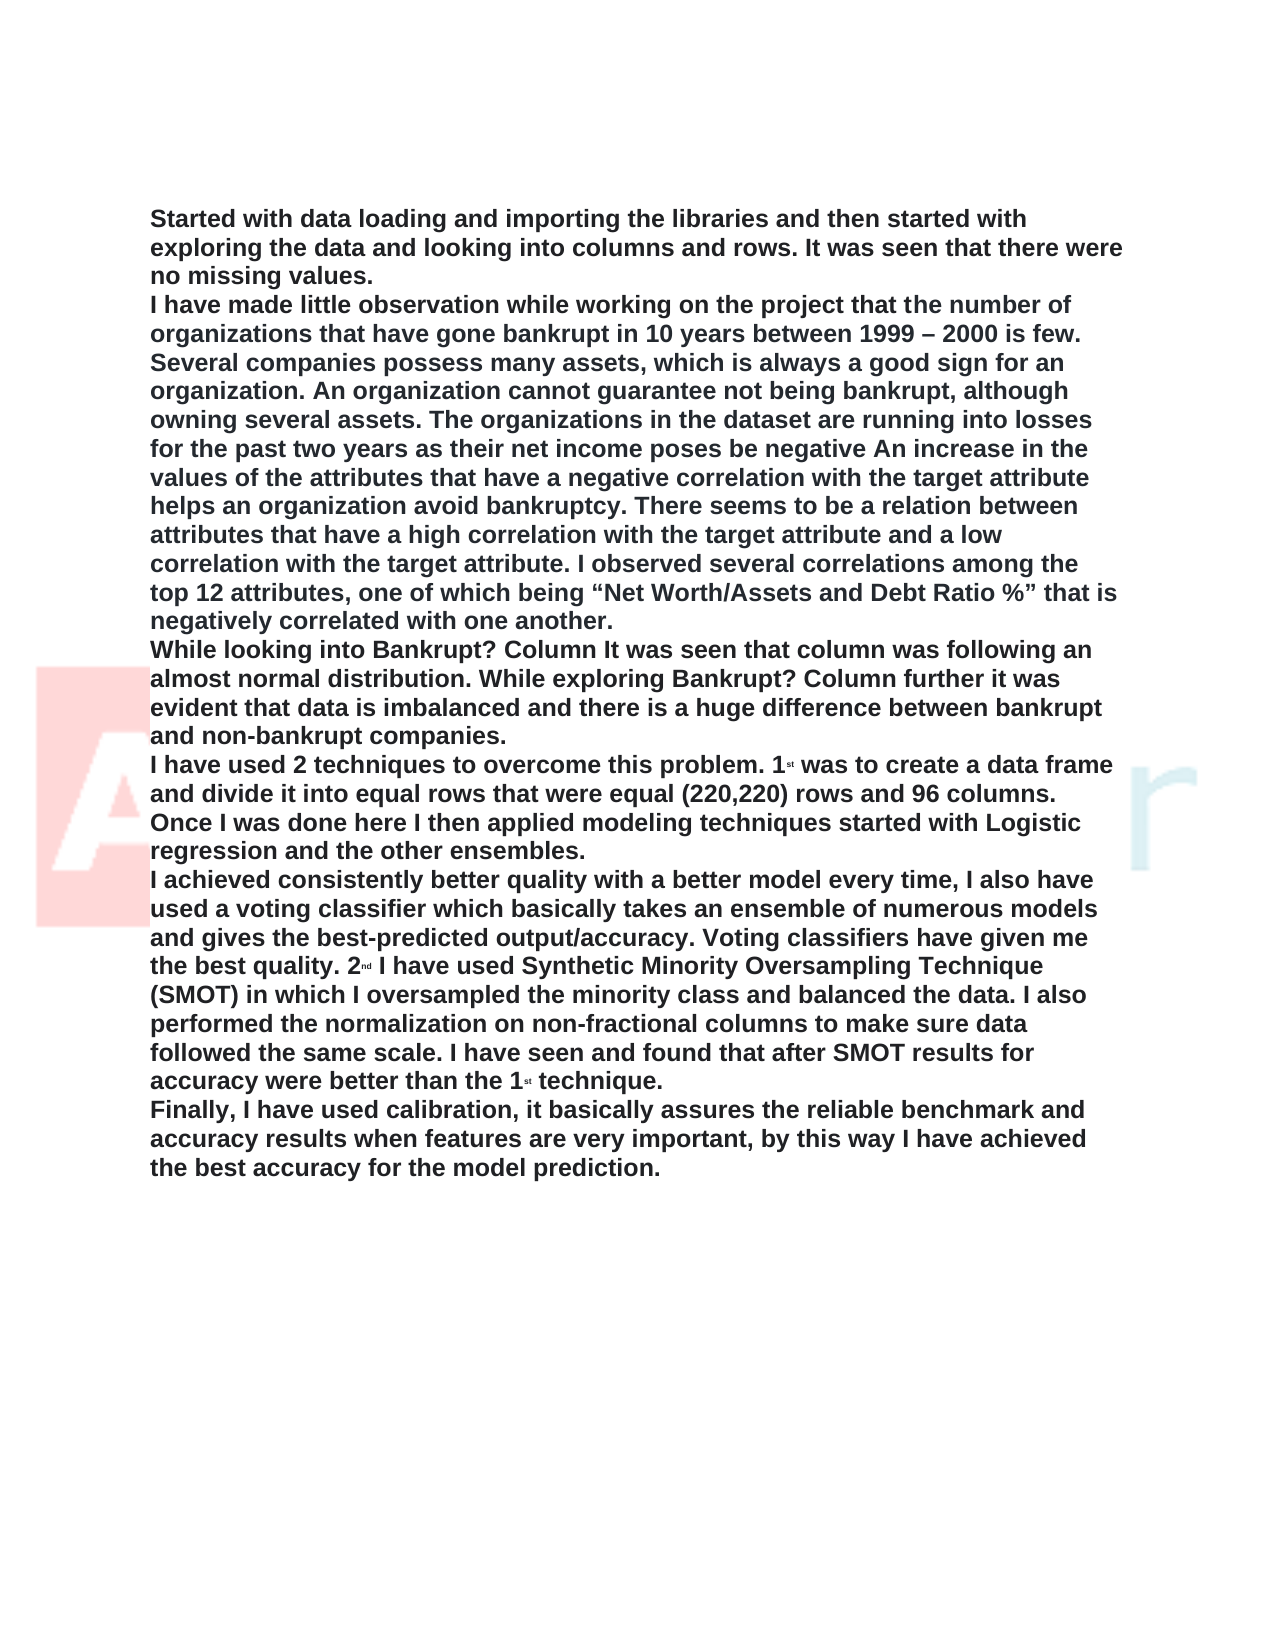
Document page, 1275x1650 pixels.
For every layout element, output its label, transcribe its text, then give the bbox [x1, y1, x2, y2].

text I achieved consistently better quality with a better model every time, I also have used a voting classifier which basically takes an ensemble of numerous models and gives the best-predicted output/accuracy. Voting classifiers have given me the best quality. 2nd I have used Synthetic Minority Oversampling Technique (SMOT) in which I oversampled the minority class and balanced the data. I also performed the normalization on non-fractional columns to make sure data followed the same scale. I have seen and found that after SMOT results for accuracy were better than the 1st technique. [150, 865, 1125, 1095]
text I have used 2 techniques to overcome this problem. 1st was to create a data frame and divide it into equal rows that were equal (220,220) rows and 96 columns. [150, 750, 1125, 807]
text Started with data loading and importing the libraries and then started with exploring the data and looking into columns and rows. It was seen that there were no missing values. [150, 204, 1125, 290]
text While looking into Bankrupt? Column It was seen that column was following an almost normal distribution. While exploring Bankrupt? Column further it was evident that data is imbalanced and there is a huge difference between bankrupt and non-bankrupt companies. [150, 635, 1125, 750]
text Finally, I have used calibration, it basically assures the reliable benchmark and accuracy results when features are very important, by this way I have achieved the best accuracy for the model prediction. [150, 1095, 1125, 1181]
text I have made little observation while working on the project that the number of organizations that have gone bankrupt in 10 years between 1999 – 2000 is few. Several companies possess many assets, which is always a good sign for an organization. An organization cannot guarantee not being bankrupt, although owning several assets. The organizations in the dataset are running into losses for the past two years as their net income poses be negative An increase in the values of the attributes that have a negative correlation with the target attribute helps an organization avoid bankruptcy. There seems to be a relation between attributes that have a high correlation with the target attribute and a low correlation with the target attribute. I observed several correlations among the top 12 attributes, one of which being “Net Worth/Assets and Debt Ratio %” that is negatively correlated with one another. [150, 290, 1125, 635]
text Once I was done here I then applied modeling techniques started with Logistic regression and the other ensembles. [150, 807, 1125, 865]
